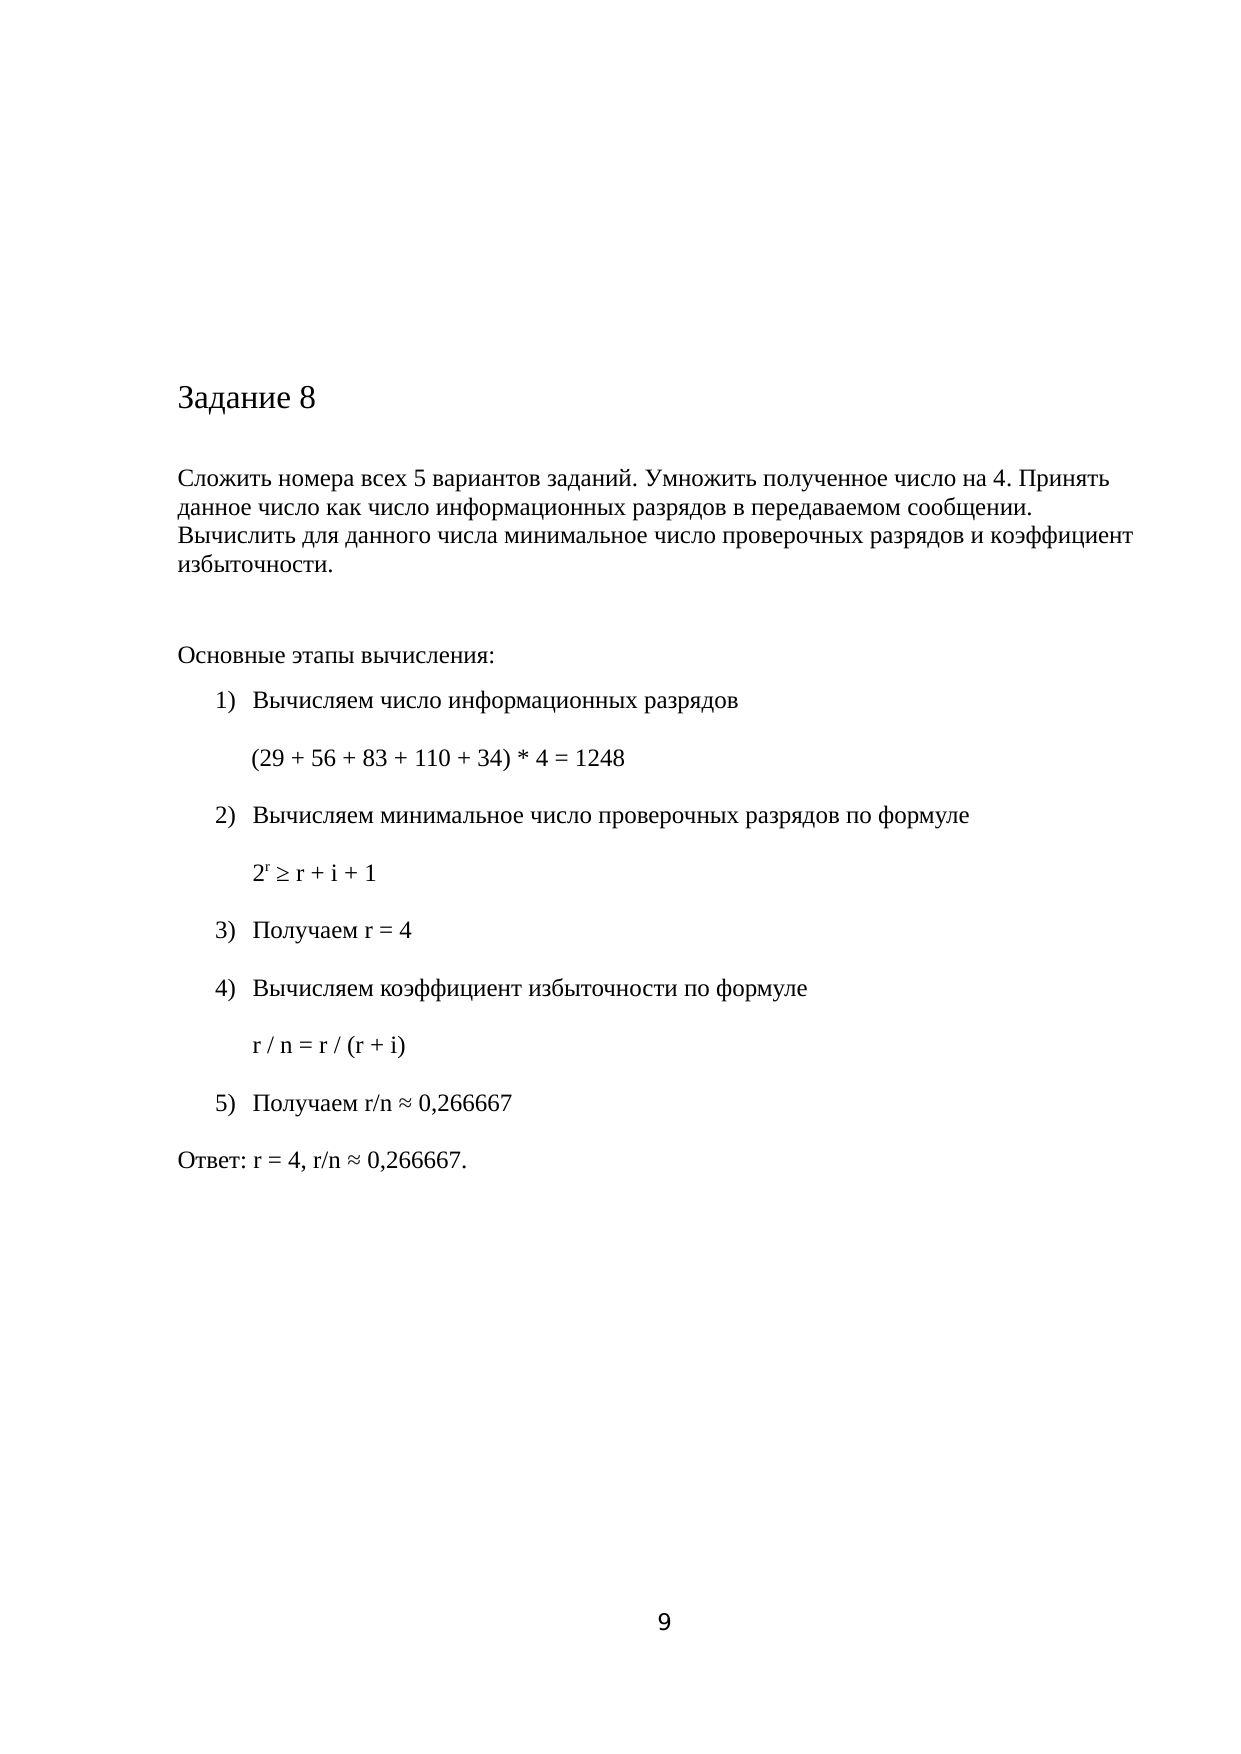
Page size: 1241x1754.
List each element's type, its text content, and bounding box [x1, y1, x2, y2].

list Вычисляем минимальное число проверочных разрядов по формуле [215, 801, 1152, 829]
list Получаем r/n ≈ 0,266667 [412, 1088, 1152, 1117]
list Получаем r = 4 [215, 916, 1152, 944]
text (29 + 56 + 83 + 110 + 34) * 4 = 1248 [177, 743, 1152, 772]
list Вычисляем число информационных разрядов [215, 686, 1152, 714]
subtitle Задание 8 [177, 377, 1152, 416]
text Сложить номера всех 5 вариантов заданий. Умножить полученное число на 4. Принять данное число как число информационных разрядов в передаваемом сообщении. Вычислить для данного числа минимальное число проверочных разрядов и коэффициент избыточности. [177, 463, 1152, 578]
text Ответ: r = 4, r/n ≈ 0,266667. [177, 1146, 347, 1174]
text 2r ≥ r + i + 1 [252, 858, 1152, 887]
list Вычисляем коэффициент избыточности по формуле [215, 973, 1152, 1002]
text Ответ: r = 4, r/n ≈ 0,266667. [361, 1146, 1152, 1174]
list Получаем r/n ≈ 0,266667 [215, 1088, 398, 1117]
text Основные этапы вычисления: [177, 640, 1152, 669]
text r / n = r / (r + i) [252, 1031, 1152, 1059]
